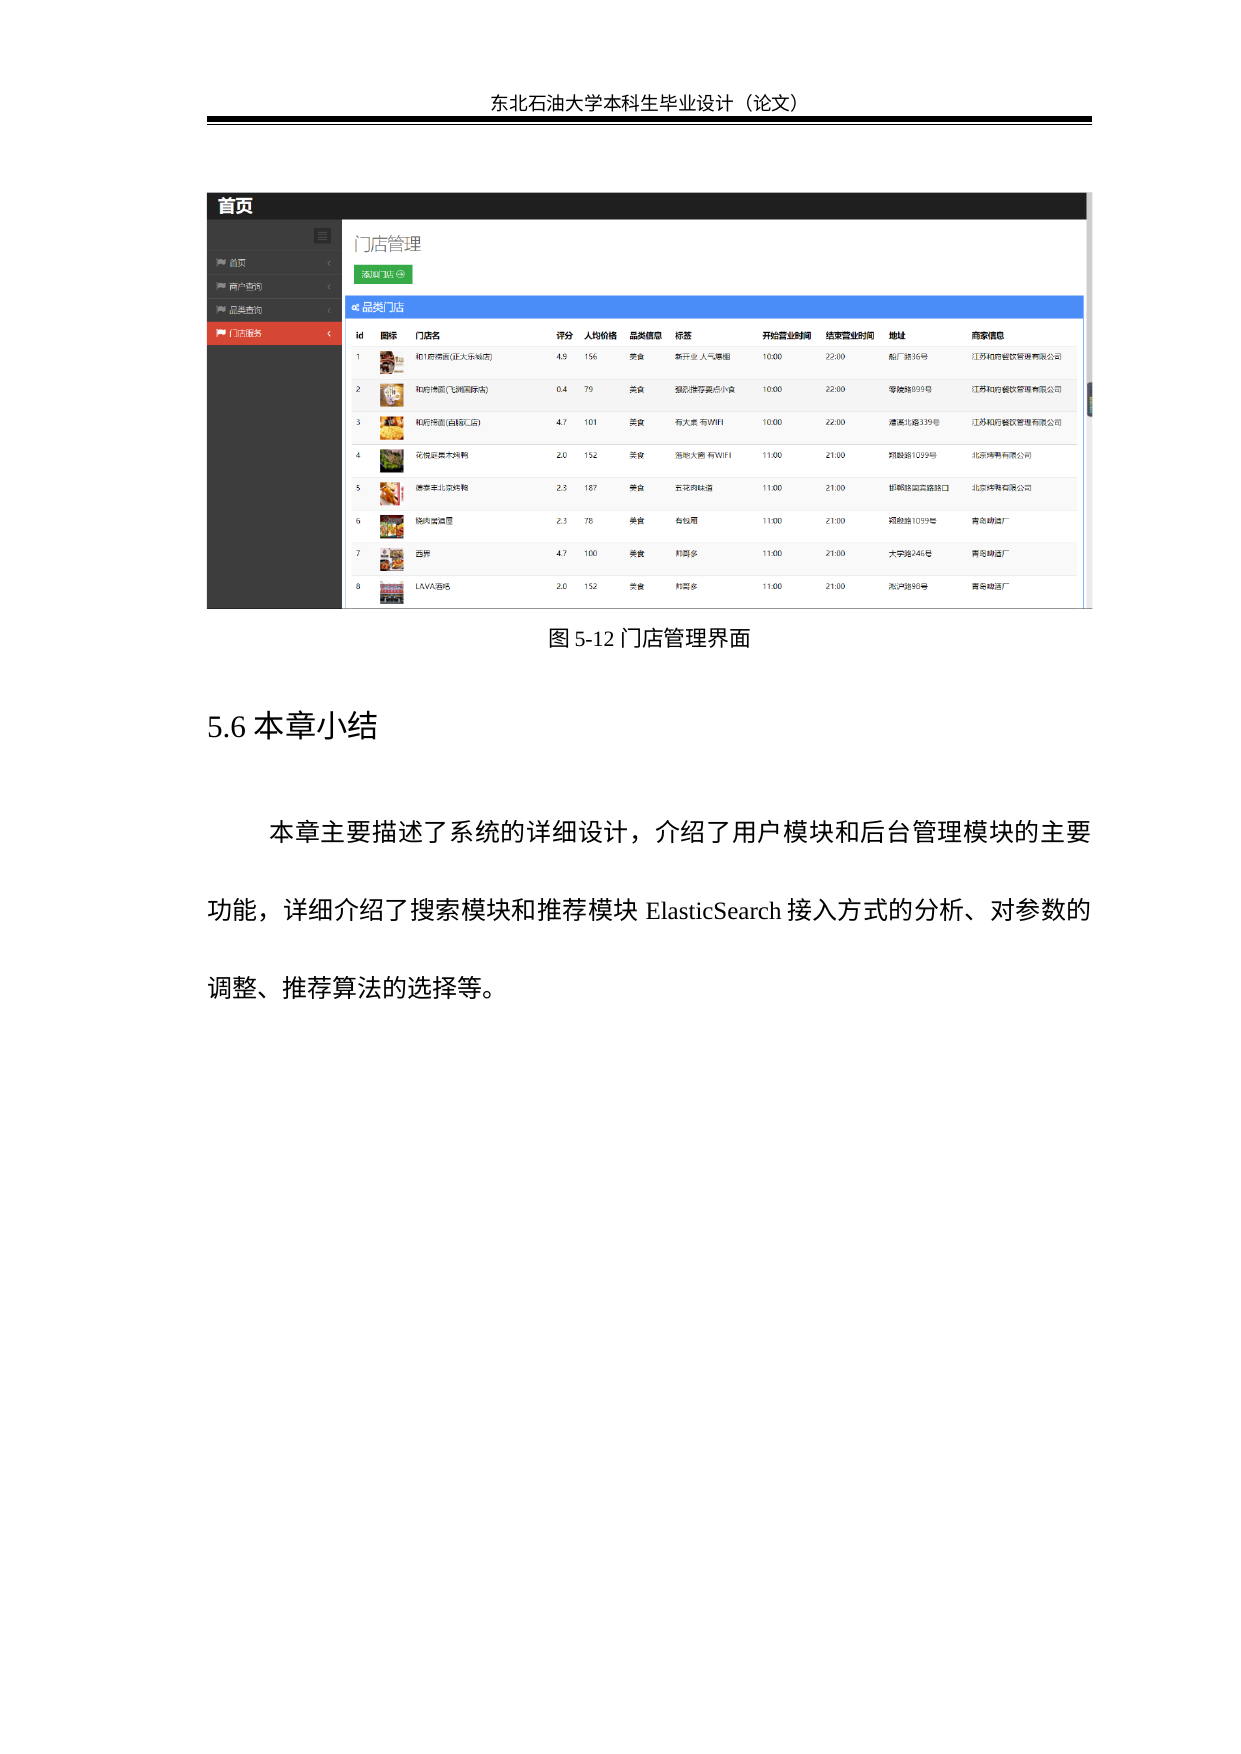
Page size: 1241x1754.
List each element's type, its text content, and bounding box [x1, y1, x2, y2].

text 本章主要描述了系统的详细设计，介绍了用户模块和后台管理模块的主要功能，详细介绍了搜索模块和推荐模块ElasticSearch接入方式的分析、对参数的调整、推荐算法的选择等。 [207, 798, 1092, 1019]
picture [206, 192, 1093, 609]
text 5.6 本章小结 [207, 692, 1092, 757]
text 图5-12 门店管理界面 [207, 620, 1092, 653]
